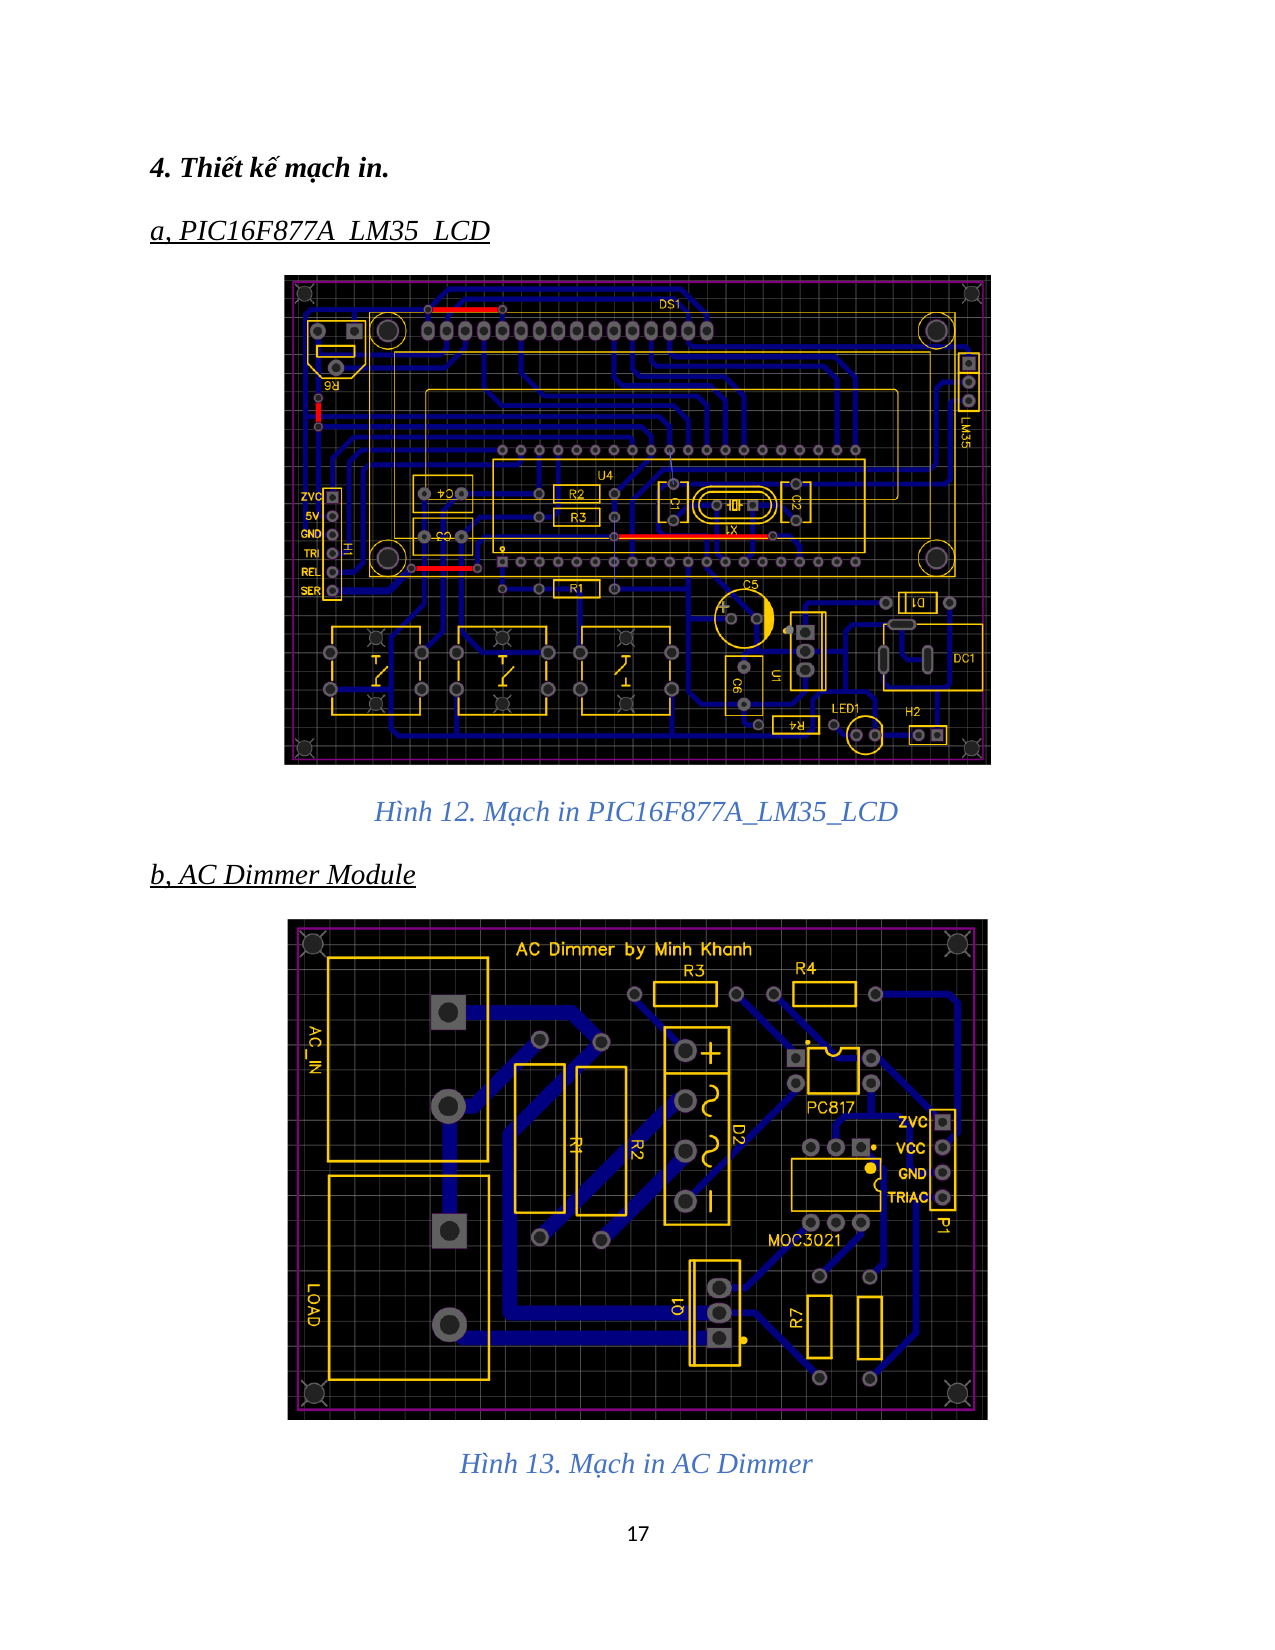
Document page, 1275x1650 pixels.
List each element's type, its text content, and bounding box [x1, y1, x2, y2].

picture [284, 275, 991, 765]
text Hình 13. Mạch in AC Dimmer [150, 1446, 1125, 1480]
text Hình 12. Mạch in PIC16F877A_LM35_LCD [150, 794, 1125, 828]
subtitle b, AC Dimmer Module [150, 857, 1125, 890]
subtitle a, PIC16F877A_LM35_LCD [150, 213, 1125, 246]
subtitle 4. Thiết kế mạch in. [150, 150, 1125, 183]
picture [287, 919, 988, 1420]
